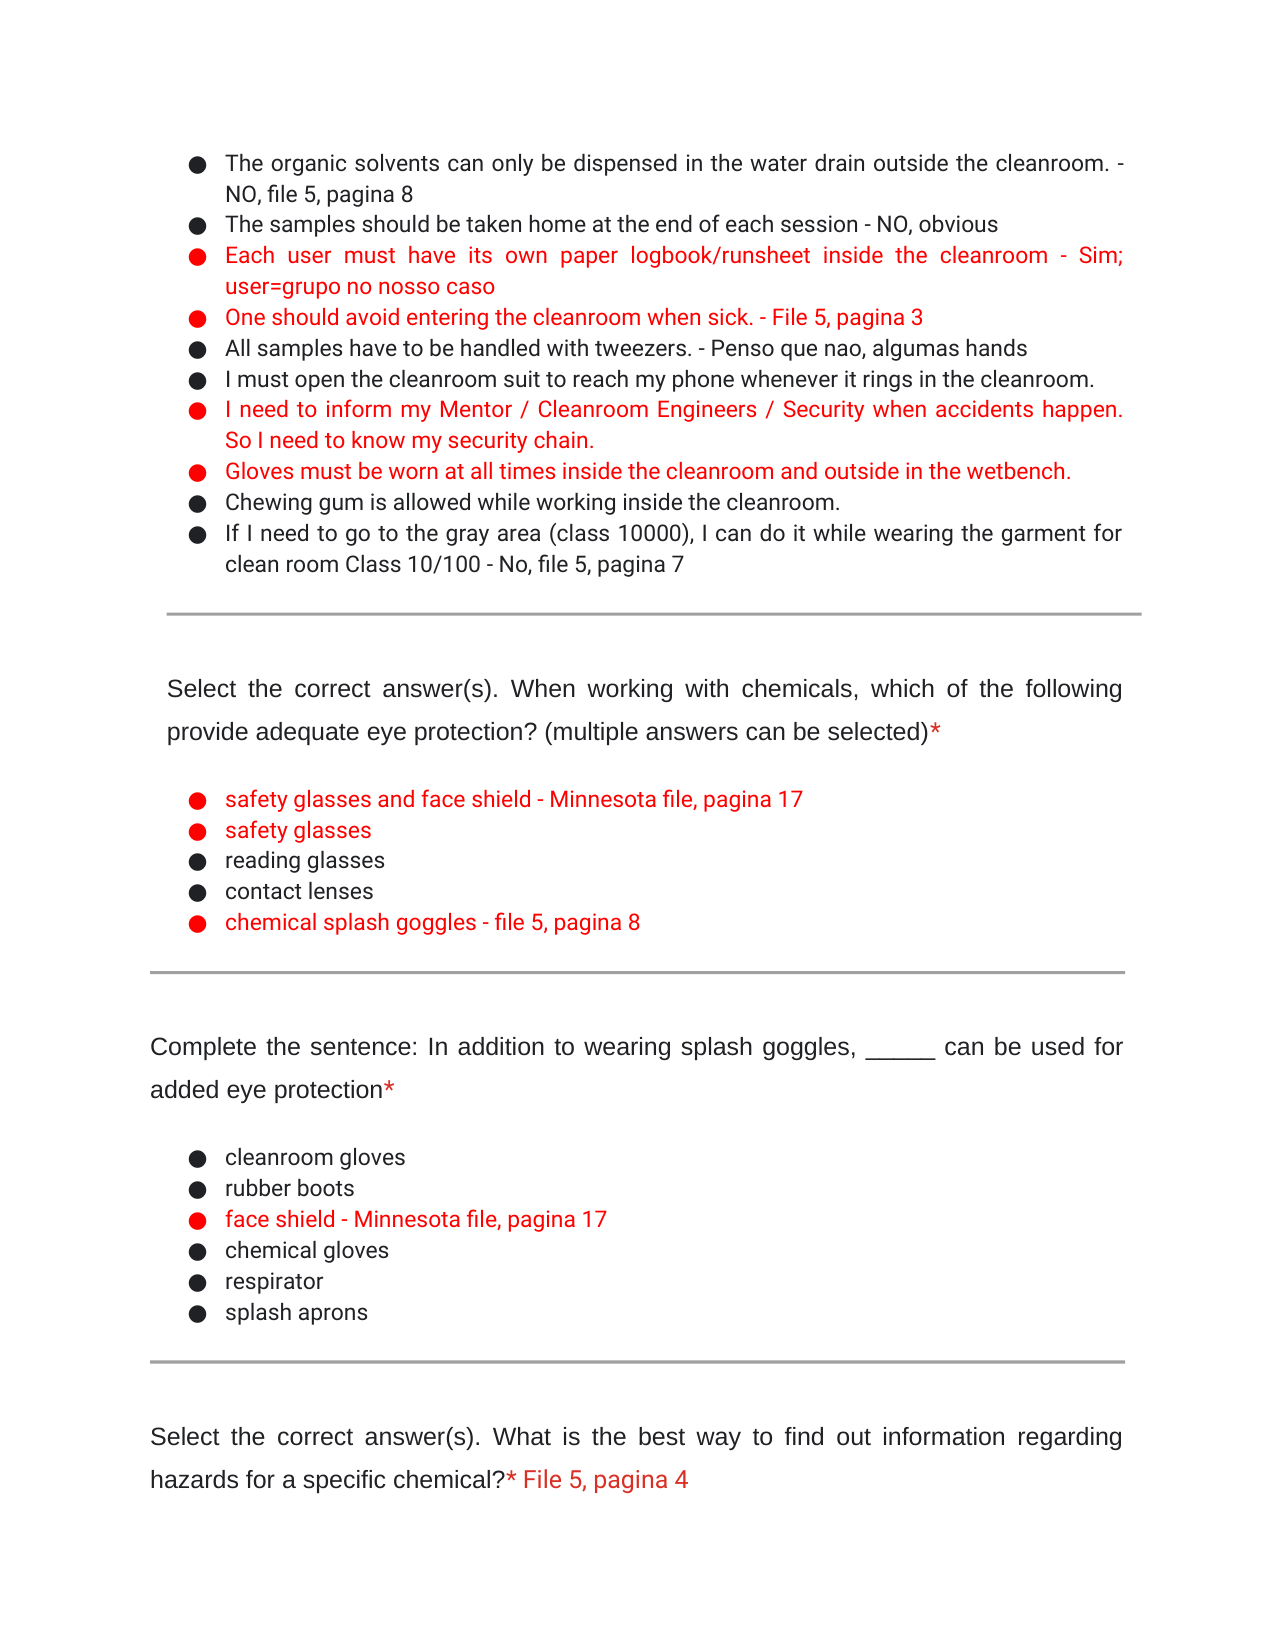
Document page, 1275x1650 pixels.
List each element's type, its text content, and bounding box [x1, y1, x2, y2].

list If I need to go to the gray area (class 10000), I can do it while wearing the garment for clean room Class 10/100 - No, file 5, pagina 7 [187, 520, 1125, 578]
list chemical gloves [187, 1237, 1125, 1264]
list The samples should be taken home at the end of each session - NO, obvious [187, 212, 1125, 238]
list reading glasses [187, 848, 1125, 874]
list The organic solvents can only be dispensed in the water drain outside the cleanroom. - NO, file 5, pagina 8 [187, 150, 1125, 208]
list Each user must have its own paper logbook/runsheet inside the cleanroom - Sim; user=grupo no nosso caso [187, 242, 1125, 300]
list splash aprons [187, 1299, 1125, 1326]
list I need to inform my Mentor / Cleanroom Engineers / Security when accidents happen. So I need to know my security chain. [187, 397, 1125, 454]
text Select the correct answer(s). What is the best way to find out information regarding hazards for a specific chemical?* File 5, pagina 4 [150, 1421, 1125, 1494]
text Select the correct answer(s). When working with chemicals, which of the following provide adequate eye protection? (multiple answers can be selected)* [167, 673, 1125, 746]
list Gloves must be worn at all times inside the cleanroom and outside in the wetbench. [187, 458, 1125, 485]
list rubber boots [187, 1175, 1125, 1202]
text Complete the sentence: In addition to wearing splash goggles, _____ can be used for added eye protection* [150, 1032, 1125, 1105]
list safety glasses [187, 817, 1125, 844]
list respirator [187, 1268, 1125, 1295]
list safety glasses and face shield - Minnesota file, pagina 17 [187, 786, 1125, 813]
list cleanroom gloves [187, 1144, 1125, 1171]
list I must open the cleanroom suit to reach my phone whenever it rings in the cleanroom. [187, 366, 1125, 393]
list contact lenses [187, 878, 1125, 905]
list Chewing gum is allowed while working inside the cleanroom. [187, 489, 1125, 516]
list All samples have to be handled with tweezers. - Penso que nao, algumas hands [187, 335, 1125, 362]
list chemical splash goggles - file 5, pagina 8 [187, 909, 1125, 936]
list face shield - Minnesota file, pagina 17 [187, 1206, 1125, 1233]
list One should avoid entering the cleanroom when sick. - File 5, pagina 3 [187, 304, 1125, 331]
